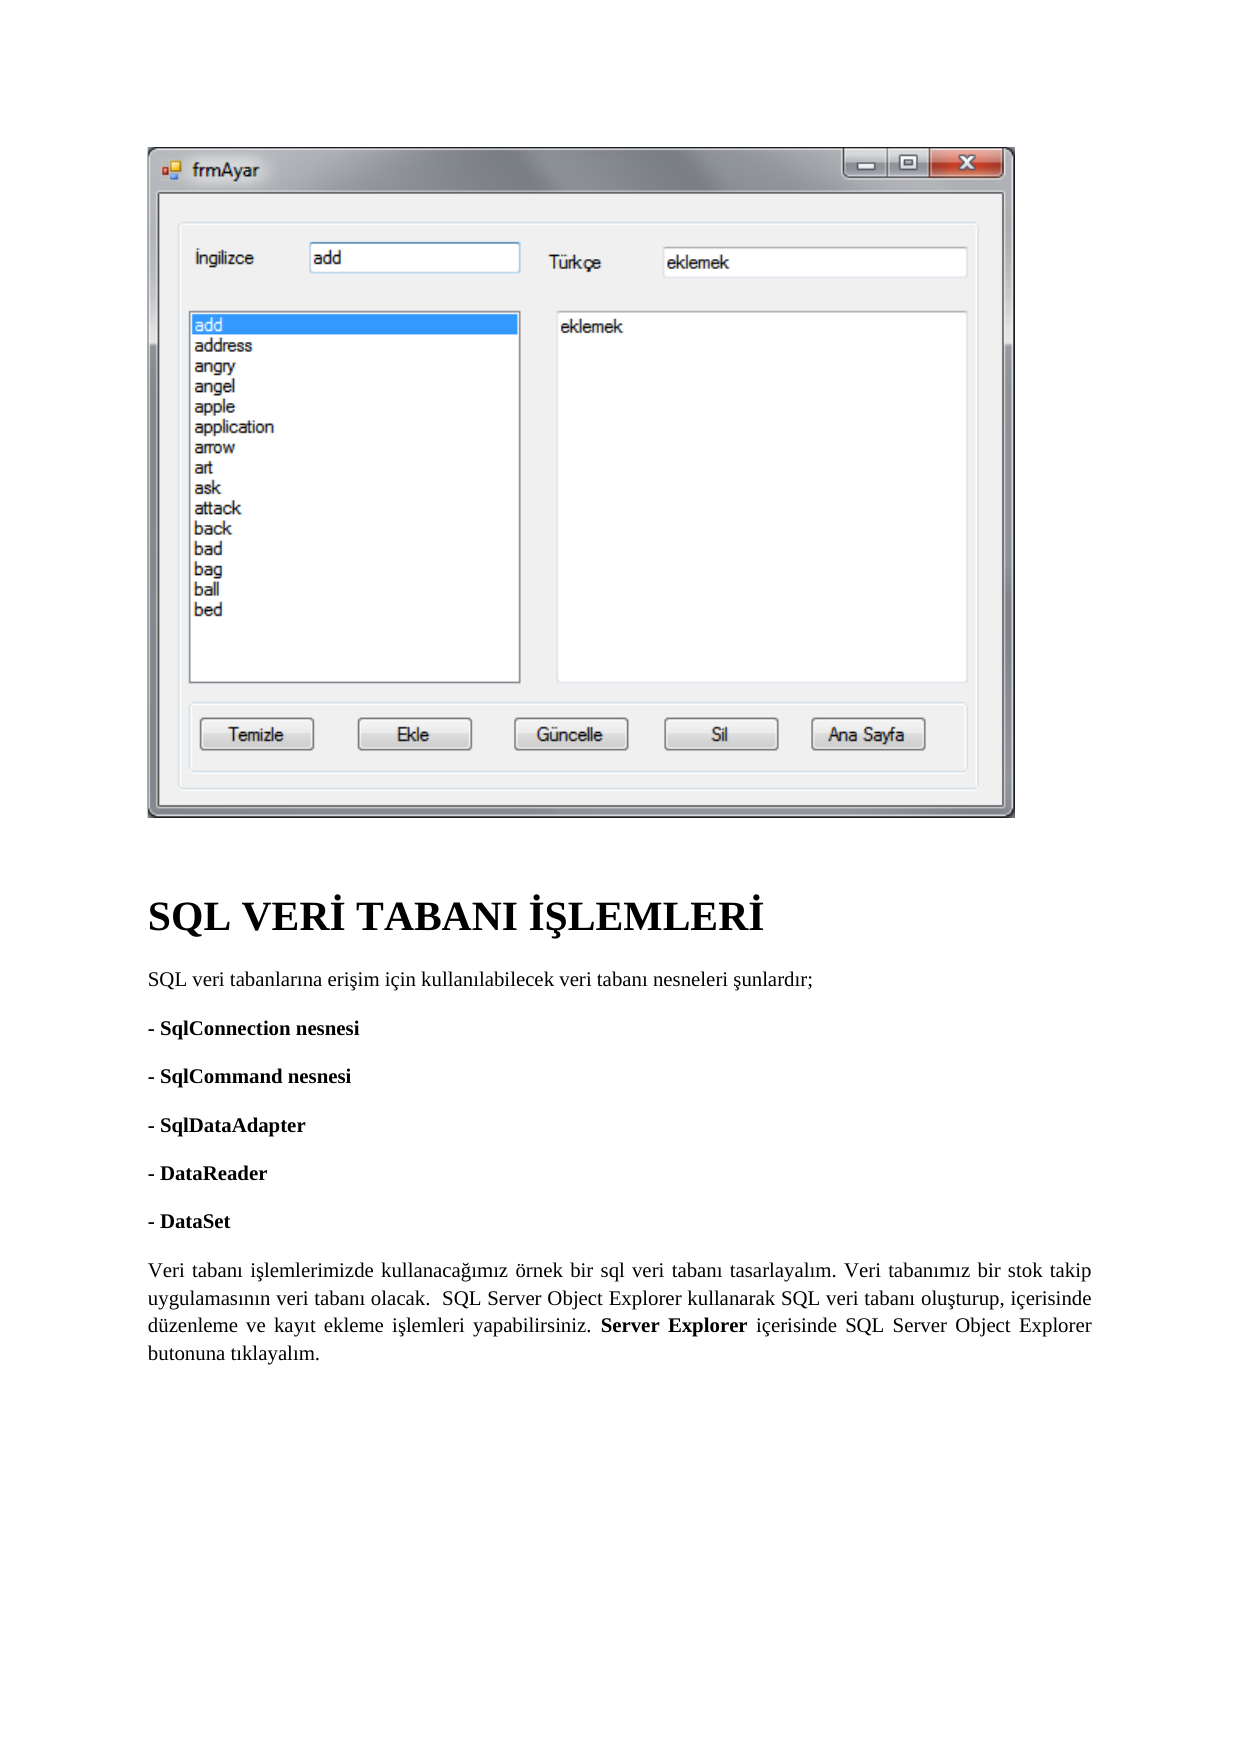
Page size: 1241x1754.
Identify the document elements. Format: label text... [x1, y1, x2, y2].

text - SqlDataAdapter [148, 1113, 1093, 1137]
text Veri tabanı işlemlerimizde kullanacağımız örnek bir sql veri tabanı tasarlayalım. Veri tabanımız bir stok takip uygulamasının veri tabanı olacak. SQL Server Object Explorer kullanarak SQL veri tabanı oluşturup, içerisinde düzenleme ve kayıt ekleme işlemleri yapabilirsiniz. Server Explorer içerisinde SQL Server Object Explorer butonuna tıklayalım. [148, 1258, 1093, 1365]
picture [147, 147, 1015, 818]
text - SqlCommand nesnesi [148, 1064, 1093, 1088]
text - DataSet [148, 1209, 1093, 1233]
text SQL VERİ TABANI İŞLEMLERİ [148, 891, 1093, 939]
text SQL veri tabanlarına erişim için kullanılabilecek veri tabanı nesneleri şunlardır; [148, 967, 1093, 991]
text - DataReader [148, 1161, 1093, 1185]
text - SqlConnection nesnesi [148, 1016, 1093, 1040]
